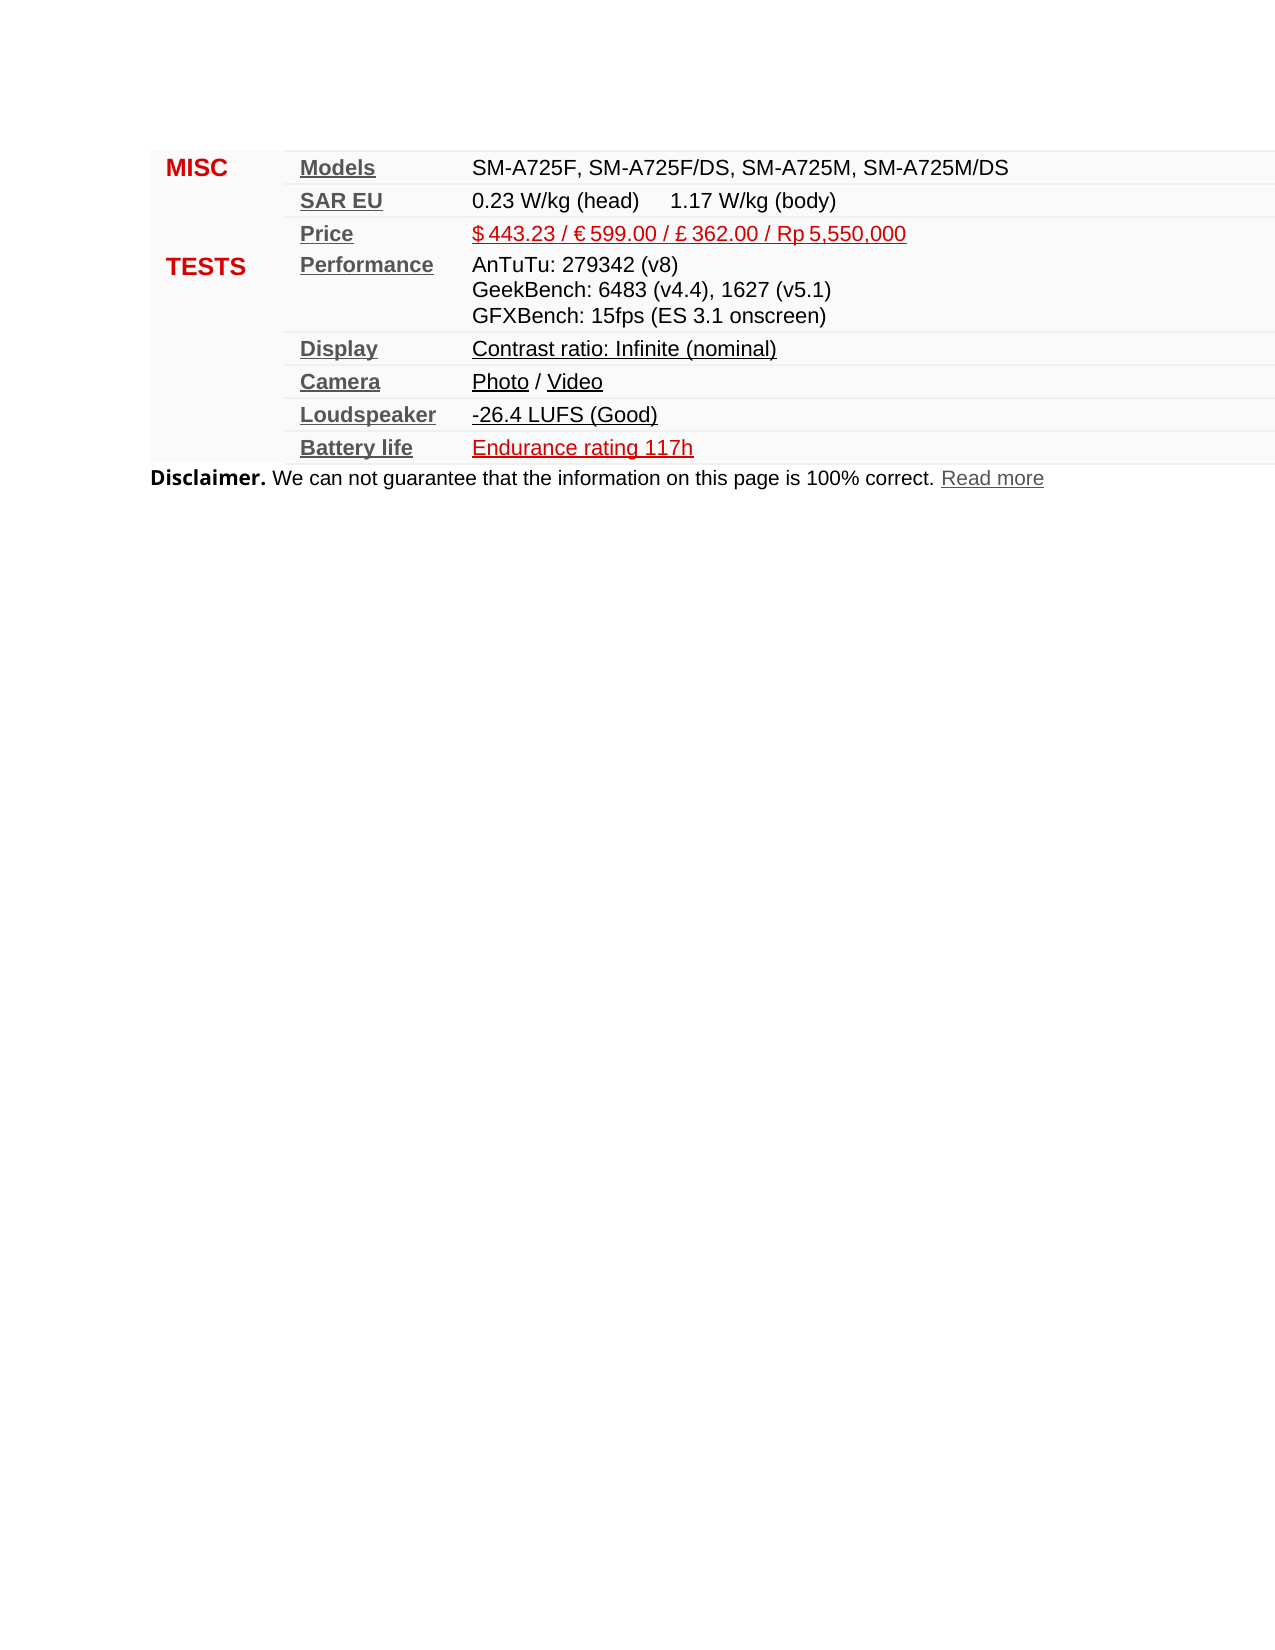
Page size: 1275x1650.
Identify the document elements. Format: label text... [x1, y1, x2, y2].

table_cell SAR EU [284, 185, 456, 216]
table_cell Battery life [284, 432, 456, 463]
table_cell Models [284, 152, 456, 183]
table_header Performance [284, 249, 456, 331]
text Disclaimer. We can not guarantee that the information on this page is 100% correct. Read more [150, 463, 1125, 491]
table_cell Loudspeaker [284, 399, 456, 430]
table_cell -26.4 LUFS (Good) [456, 399, 1275, 430]
table_cell Endurance rating 117h [456, 432, 1275, 463]
table_cell Camera [284, 366, 456, 397]
table_header TESTS [150, 249, 284, 463]
table_cell $ 443.23 / € 599.00 / £ 362.00 / Rp 5,550,000 [456, 218, 1275, 249]
table_cell 0.23 W/kg (head) 1.17 W/kg (body) [456, 185, 1275, 216]
table_cell Display [284, 333, 456, 364]
table_cell Contrast ratio: Infinite (nominal) [456, 333, 1275, 364]
table_cell Price [284, 218, 456, 249]
table_cell SM-A725F, SM-A725F/DS, SM-A725M, SM-A725M/DS [456, 152, 1275, 183]
table_header AnTuTu: 279342 (v8) GeekBench: 6483 (v4.4), 1627 (v5.1) GFXBench: 15fps (ES 3.1 onscreen) [456, 249, 1275, 331]
table_cell Photo / Video [456, 366, 1275, 397]
table_header MISC [150, 150, 284, 249]
